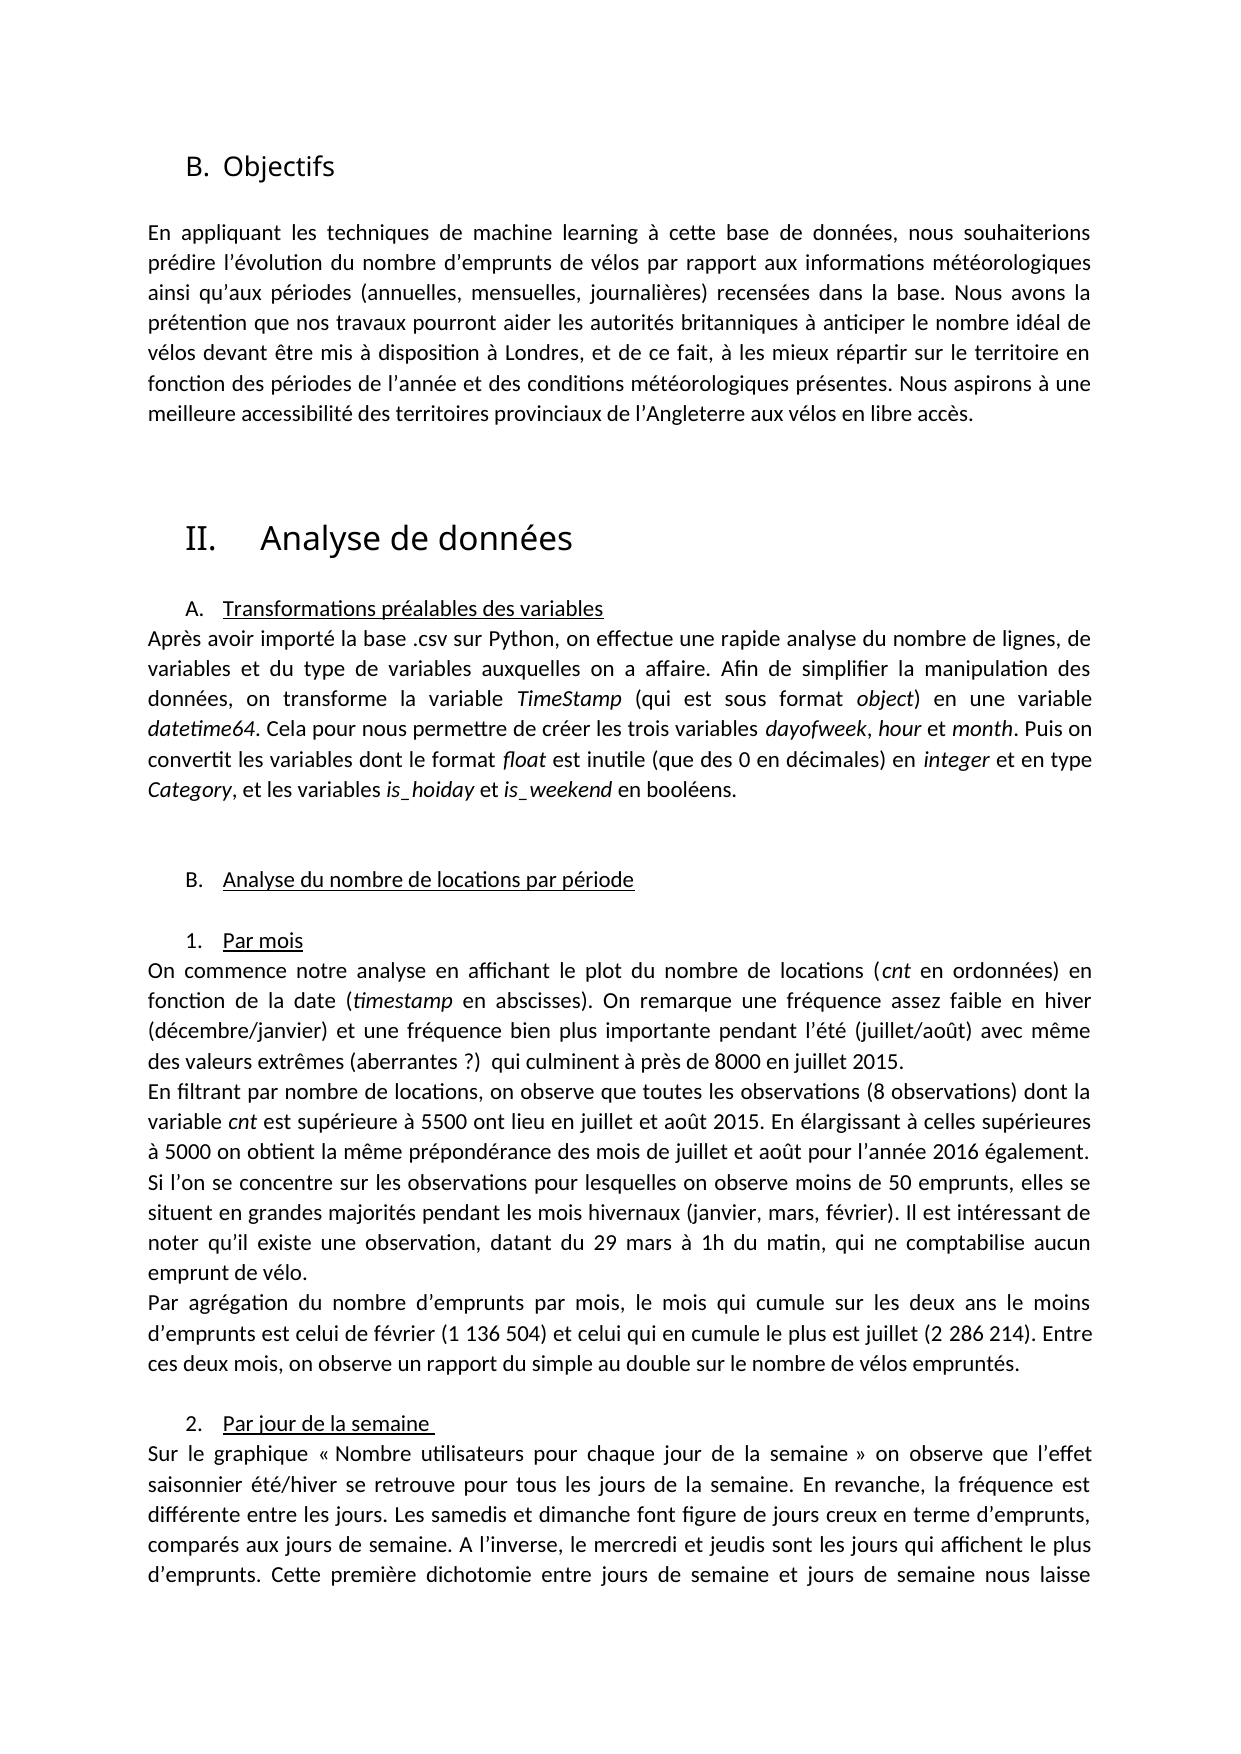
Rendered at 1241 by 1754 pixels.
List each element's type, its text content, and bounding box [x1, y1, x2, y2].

list Par mois [185, 926, 1093, 954]
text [148, 1439, 1093, 1588]
text On commence notre analyse en affichant le plot du nombre de locations (cnt en ordonnées) en fonction de la date (timestamp en abscisses). On remarque une fréquence assez faible en hiver (décembre/janvier) et une fréquence bien plus importante pendant l’été (juillet/août) avec même des valeurs extrêmes (aberrantes ?) qui culminent à près de 8000 en juillet 2015. [148, 956, 1093, 1075]
list Transformations préalables des variables [185, 594, 1093, 622]
text Après avoir importé la base .csv sur Python, on effectue une rapide analyse du nombre de lignes, de variables et du type de variables auxquelles on a affaire. Afin de simplifier la manipulation des données, on transforme la variable TimeStamp (qui est sous format object) en une variable datetime64. Cela pour nous permettre de créer les trois variables dayofweek, hour et month. Puis on convertit les variables dont le format float est inutile (que des 0 en décimales) en integer et en type Category, et les variables is_hoiday et is_weekend en booléens. [148, 624, 1093, 803]
text Par agrégation du nombre d’emprunts par mois, le mois qui cumule sur les deux ans le moins d’emprunts est celui de février (1 136 504) et celui qui en cumule le plus est juillet (2 286 214). Entre ces deux mois, on observe un rapport du simple au double sur le nombre de vélos empruntés. [148, 1288, 1093, 1377]
text En appliquant les techniques de machine learning à cette base de données, nous souhaiterions prédire l’évolution du nombre d’emprunts de vélos par rapport aux informations météorologiques ainsi qu’aux périodes (annuelles, mensuelles, journalières) recensées dans la base. Nous avons la prétention que nos travaux pourront aider les autorités britanniques à anticiper le nombre idéal de vélos devant être mis à disposition à Londres, et de ce fait, à les mieux répartir sur le territoire en fonction des périodes de l’année et des conditions météorologiques présentes. Nous aspirons à une meilleure accessibilité des territoires provinciaux de l’Angleterre aux vélos en libre accès. [148, 218, 1093, 427]
list Par jour de la semaine [185, 1409, 1093, 1437]
list Analyse du nombre de locations par période [185, 866, 1093, 893]
subtitle Objectifs [185, 148, 1093, 184]
text En filtrant par nombre de locations, on observe que toutes les observations (8 observations) dont la variable cnt est supérieure à 5500 ont lieu en juillet et août 2015. En élargissant à celles supérieures à 5000 on obtient la même prépondérance des mois de juillet et août pour l’année 2016 également. Si l’on se concentre sur les observations pour lesquelles on observe moins de 50 emprunts, elles se situent en grandes majorités pendant les mois hivernaux (janvier, mars, février). Il est intéressant de noter qu’il existe une observation, datant du 29 mars à 1h du matin, qui ne comptabilise aucun emprunt de vélo. [148, 1077, 1093, 1286]
subtitle Analyse de données [185, 514, 1093, 560]
